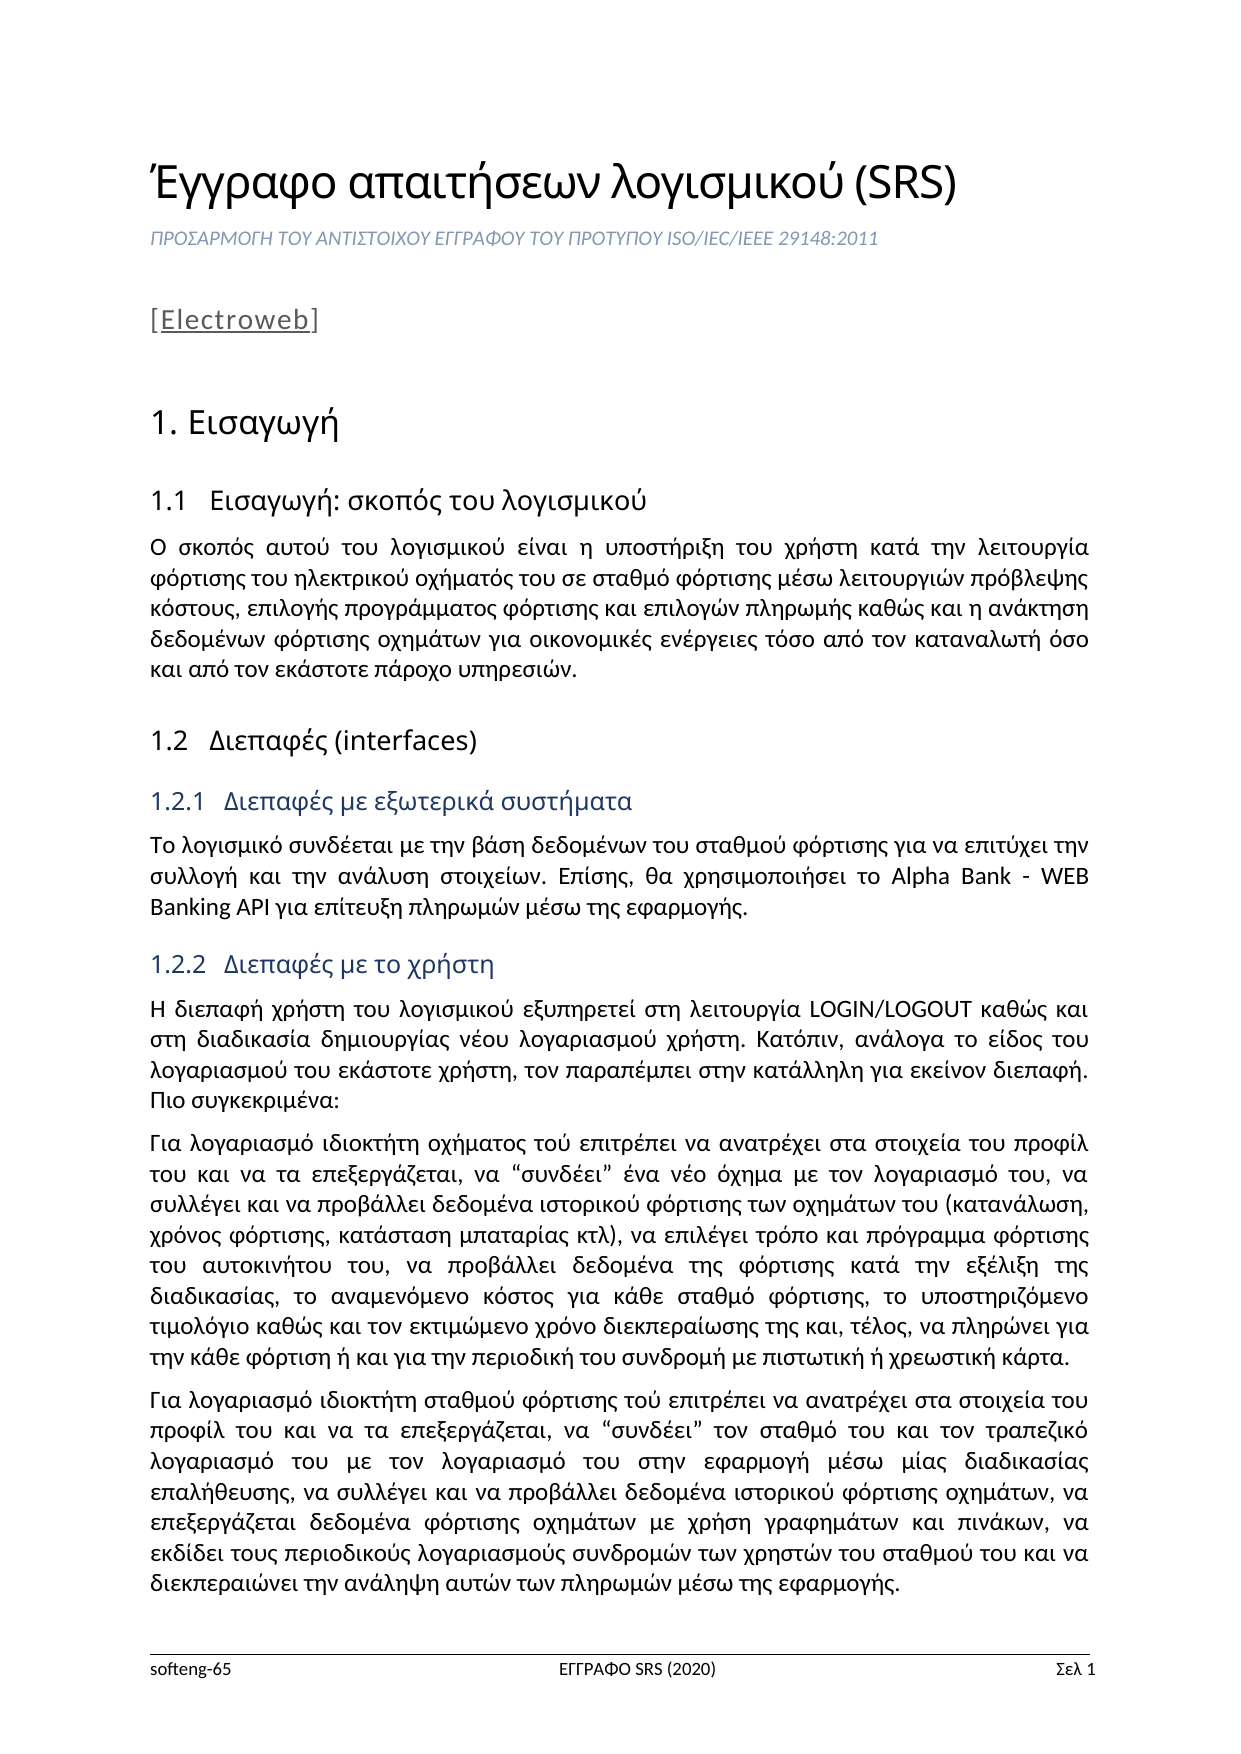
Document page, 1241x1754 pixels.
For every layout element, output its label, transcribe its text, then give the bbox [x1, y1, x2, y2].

subtitle [Electroweb] [150, 301, 1090, 336]
text Για λογαριασμό ιδιοκτήτη σταθμού φόρτισης τού επιτρέπει να ανατρέχει στα στοιχεία του προφίλ του και να τα επεξεργάζεται, να “συνδέει” τον σταθμό του και τον τραπεζικό λογαριασμό του με τον λογαριασμό του στην εφαρμογή μέσω μίας διαδικασίας επαλήθευσης, να συλλέγει και να προβάλλει δεδομένα ιστορικού φόρτισης οχημάτων, να επεξεργάζεται δεδομένα φόρτισης οχημάτων με χρήση γραφημάτων και πινάκων, να εκδίδει τους περιοδικούς λογαριασμούς συνδρομών των χρηστών του σταθμού του και να διεκπεραιώνει την ανάληψη αυτών των πληρωμών μέσω της εφαρμογής. [150, 1384, 1090, 1598]
subtitle 1.2.1 Διεπαφές με εξωτερικά συστήματα [150, 783, 1090, 817]
subtitle 1.2 Διεπαφές (interfaces) [150, 721, 1090, 758]
subtitle Εισαγωγή [150, 399, 1090, 444]
text Το λογισμικό συνδέεται με την βάση δεδομένων του σταθμού φόρτισης για να επιτύχει την συλλογή και την ανάλυση στοιχείων. Επίσης, θα χρησιμοποιήσει το Alpha Bank - WEB Banking API για επίτευξη πληρωμών μέσω της εφαρμογής. [150, 830, 1090, 921]
subtitle 1.2.2 Διεπαφές με το χρήστη [150, 946, 1090, 980]
subtitle 1.1 Εισαγωγή: σκοπός του λογισμικού [150, 482, 1090, 519]
text Για λογαριασμό ιδιοκτήτη οχήματος τού επιτρέπει να ανατρέχει στα στοιχεία του προφίλ του και να τα επεξεργάζεται, να “συνδέει” ένα νέο όχημα με τον λογαριασμό του, να συλλέγει και να προβάλλει δεδομένα ιστορικού φόρτισης των οχημάτων του (κατανάλωση, χρόνος φόρτισης, κατάσταση μπαταρίας κτλ), να επιλέγει τρόπο και πρόγραμμα φόρτισης του αυτοκινήτου του, να προβάλλει δεδομένα της φόρτισης κατά την εξέλιξη της διαδικασίας, το αναμενόμενο κόστος για κάθε σταθμό φόρτισης, το υποστηριζόμενο τιμολόγιο καθώς και τον εκτιμώμενο χρόνο διεκπεραίωσης της και, τέλος, να πληρώνει για την κάθε φόρτιση ή και για την περιοδική του συνδρομή με πιστωτική ή χρεωστική κάρτα. [150, 1127, 1090, 1372]
text Ο σκοπός αυτού του λογισμικού είναι η υποστήριξη του χρήστη κατά την λειτουργία φόρτισης του ηλεκτρικού οχήματός του σε σταθμό φόρτισης μέσω λειτουργιών πρόβλεψης κόστους, επιλογής προγράμματος φόρτισης και επιλογών πληρωμής καθώς και η ανάκτηση δεδομένων φόρτισης οχημάτων για οικονομικές ενέργειες τόσο από τον καταναλωτή όσο και από τον εκάστοτε πάροχο υπηρεσιών. [150, 531, 1090, 684]
text ΠΡΟΣΑΡΜΟΓΗ ΤΟΥ ΑΝΤΙΣΤΟΙΧΟΥ ΕΓΓΡΑΦΟΥ ΤΟΥ ΠΡΟΤΥΠΟΥ ISO/IEC/IEEE 29148:2011 [150, 225, 1090, 250]
title Έγγραφο απαιτήσεων λογισμικού (SRS) [150, 150, 1090, 212]
text Η διεπαφή χρήστη του λογισμικού εξυπηρετεί στη λειτουργία LOGIN/LOGOUT καθώς και στη διαδικασία δημιουργίας νέου λογαριασμού χρήστη. Κατόπιν, ανάλογα το είδος του λογαριασμού του εκάστοτε χρήστη, τον παραπέμπει στην κατάλληλη για εκείνον διεπαφή. Πιο συγκεκριμένα: [150, 993, 1090, 1115]
